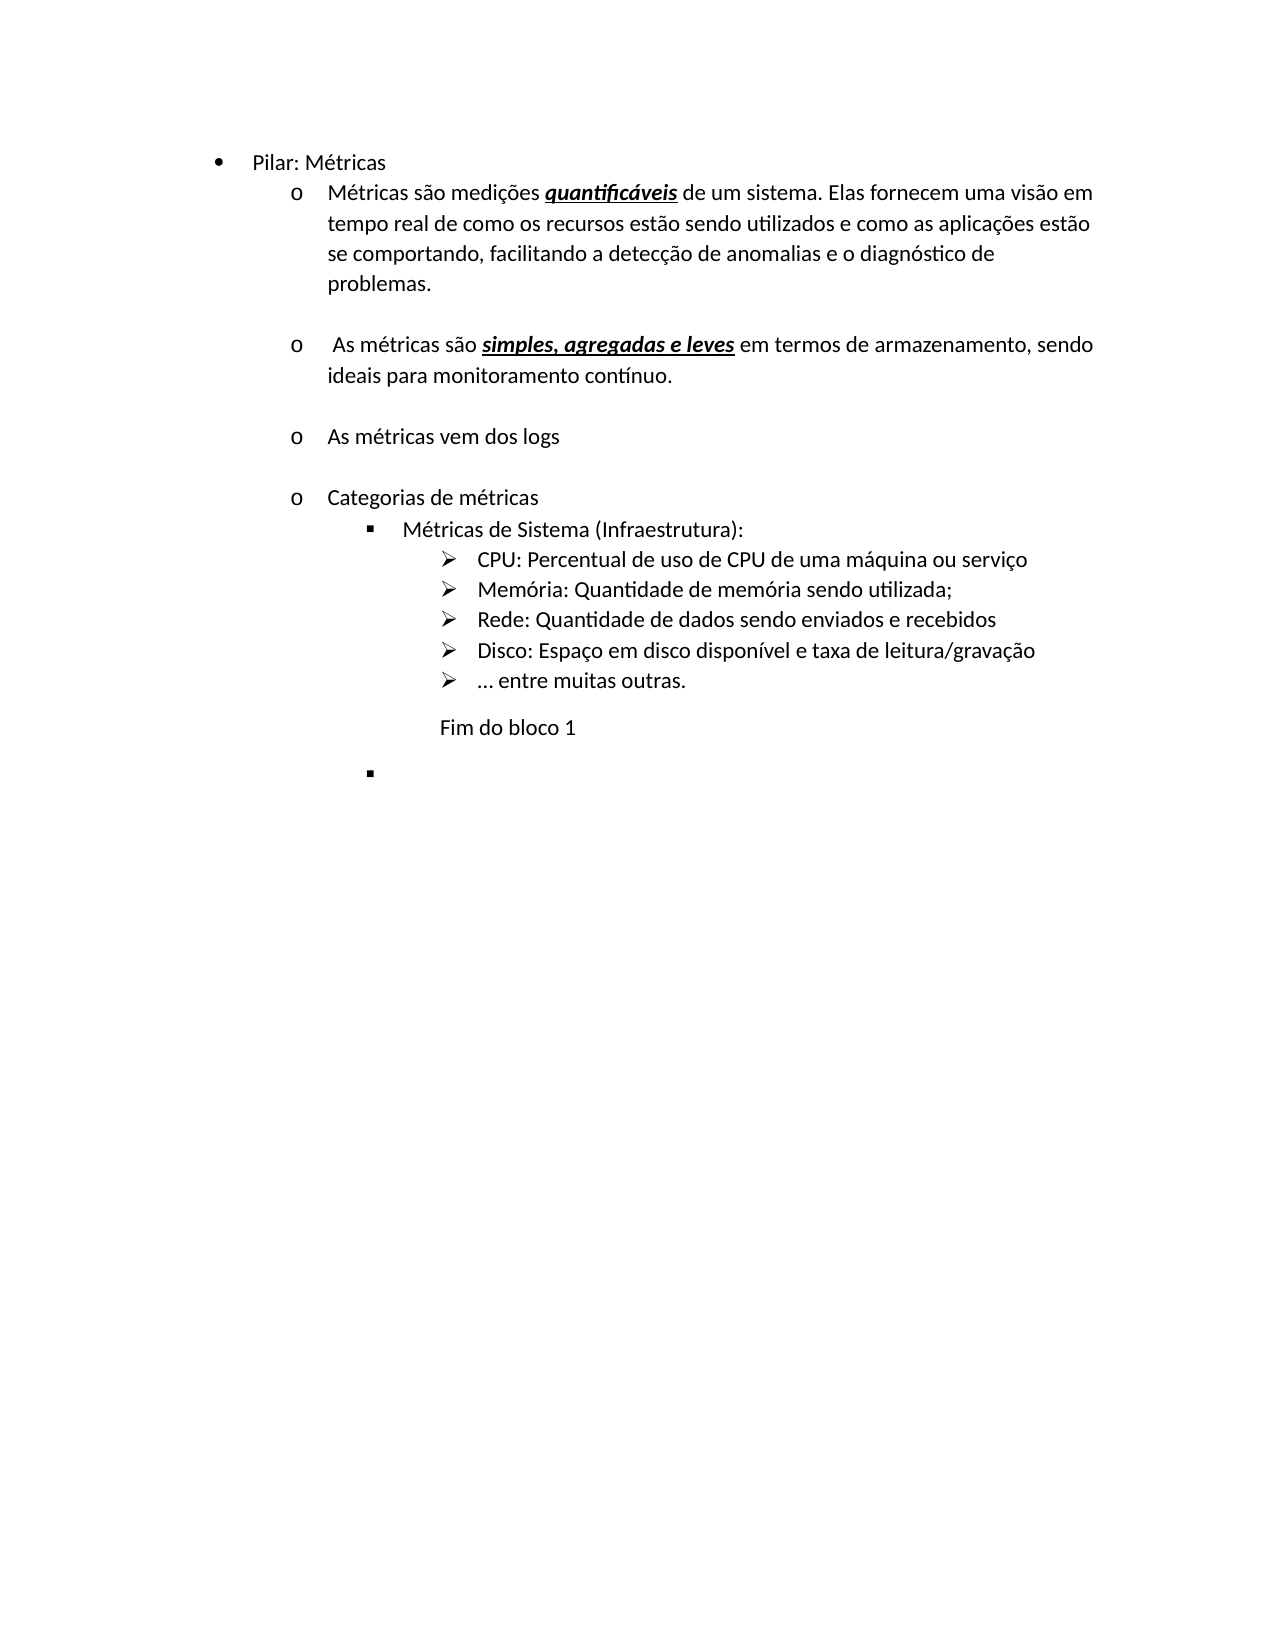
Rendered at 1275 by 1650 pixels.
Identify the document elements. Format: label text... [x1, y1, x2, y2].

list … entre muitas outras. [440, 666, 1098, 694]
list Pilar: Métricas [215, 148, 1098, 176]
list Métricas de Sistema (Infraestrutura): [365, 515, 1098, 543]
text Fim do bloco 1 [440, 713, 1098, 741]
list Disco: Espaço em disco disponível e taxa de leitura/gravação [440, 636, 1098, 664]
list As métricas são simples, agregadas e leves em termos de armazenamento, sendo ideais para monitoramento contínuo. [290, 330, 1098, 389]
list As métricas vem dos logs [290, 422, 1098, 451]
list Memória: Quantidade de memória sendo utilizada; [440, 575, 1098, 603]
list CPU: Percentual de uso de CPU de uma máquina ou serviço [440, 545, 1098, 573]
list Categorias de métricas [290, 483, 1098, 513]
list Métricas são medições quantificáveis de um sistema. Elas fornecem uma visão em tempo real de como os recursos estão sendo utilizados e como as aplicações estão se comportando, facilitando a detecção de anomalias e o diagnóstico de problemas. [290, 178, 1098, 298]
list Rede: Quantidade de dados sendo enviados e recebidos [440, 606, 1098, 633]
